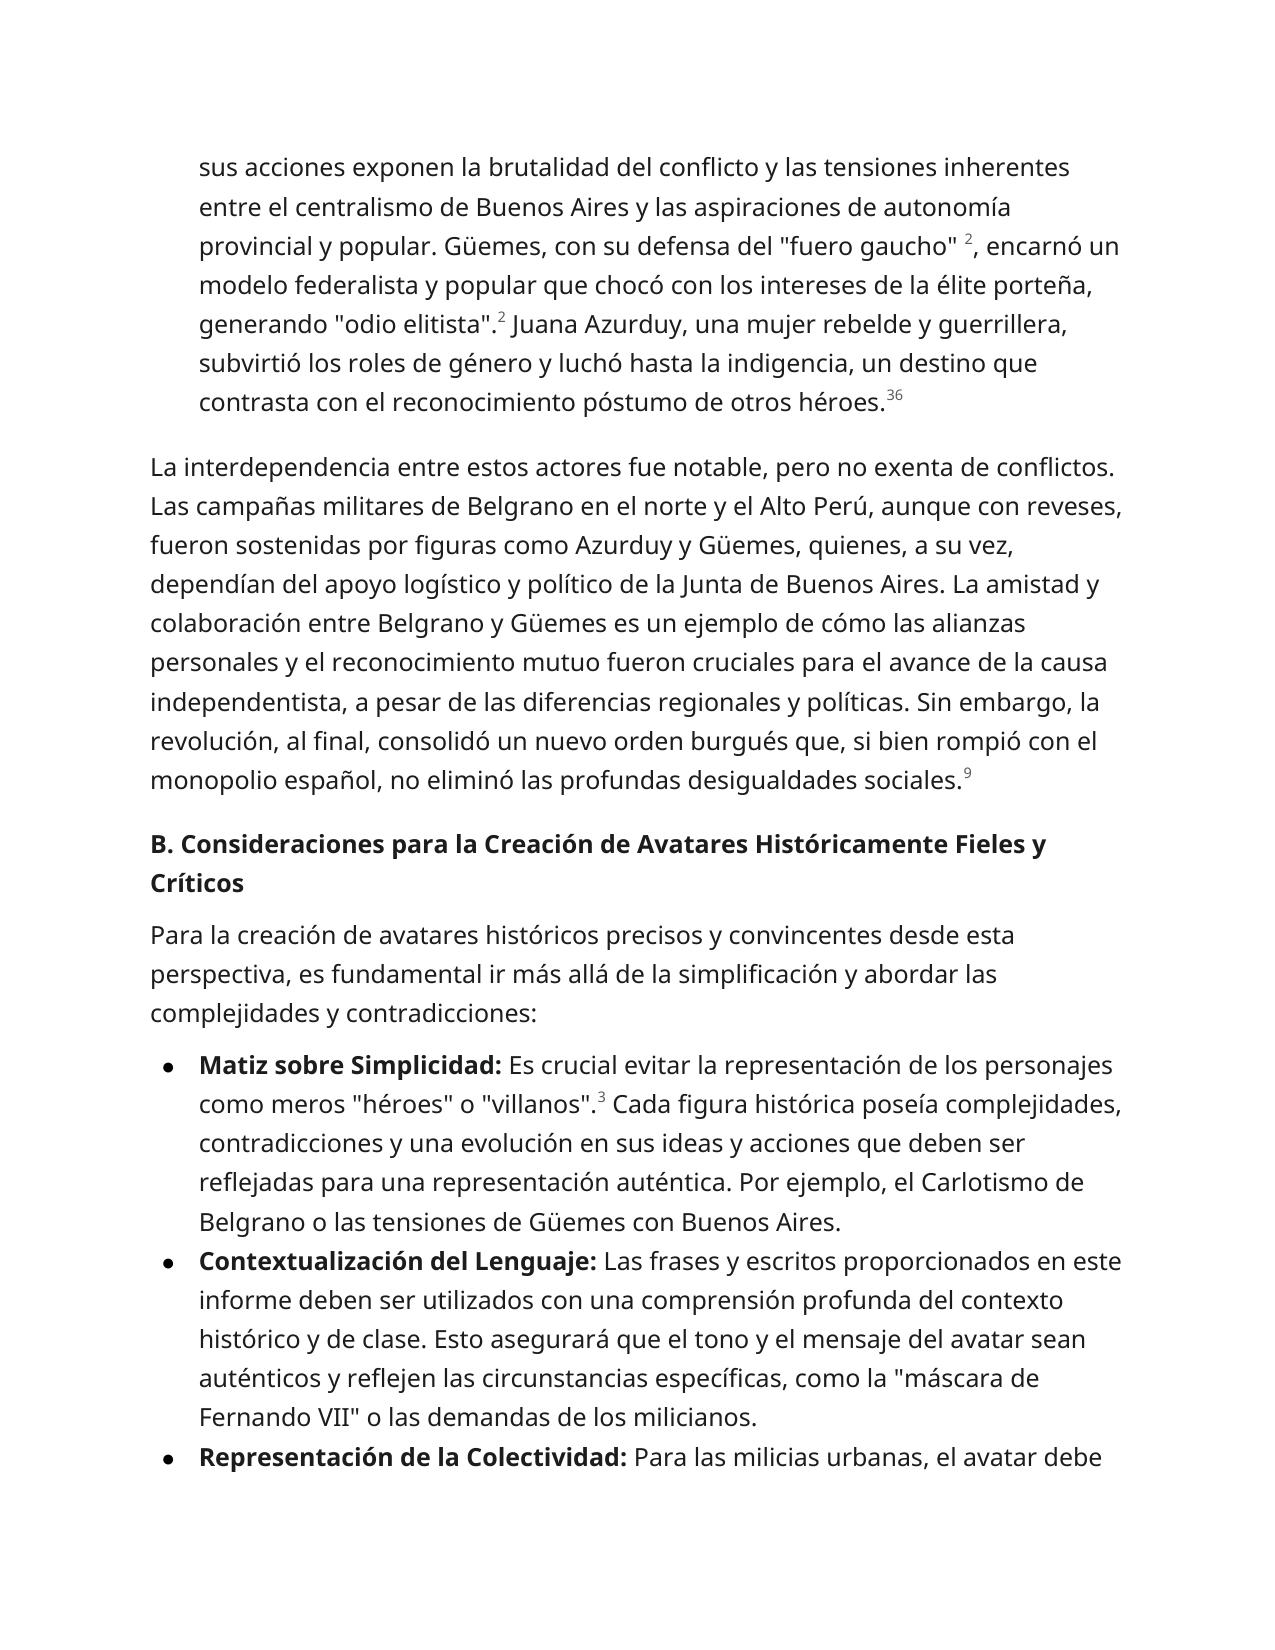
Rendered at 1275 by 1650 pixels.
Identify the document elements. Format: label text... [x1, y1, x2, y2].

subtitle B. Consideraciones para la Creación de Avatares Históricamente Fieles y Críticos [150, 827, 1125, 900]
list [161, 150, 1125, 419]
list Contextualización del Lenguaje: Las frases y escritos proporcionados en este informe deben ser utilizados con una comprensión profunda del contexto histórico y de clase. Esto asegurará que el tono y el mensaje del avatar sean auténticos y reflejen las circunstancias específicas, como la "máscara de Fernando VII" o las demandas de los milicianos. [161, 1243, 1125, 1434]
list Matiz sobre Simplicidad: Es crucial evitar la representación de los personajes como meros "héroes" o "villanos".3 Cada figura histórica poseía complejidades, contradicciones y una evolución en sus ideas y acciones que deben ser reflejadas para una representación auténtica. Por ejemplo, el Carlotismo de Belgrano o las tensiones de Güemes con Buenos Aires. [161, 1047, 1125, 1238]
text La interdependencia entre estos actores fue notable, pero no exenta de conflictos. Las campañas militares de Belgrano en el norte y el Alto Perú, aunque con reveses, fueron sostenidas por figuras como Azurduy y Güemes, quienes, a su vez, dependían del apoyo logístico y político de la Junta de Buenos Aires. La amistad y colaboración entre Belgrano y Güemes es un ejemplo de cómo las alianzas personales y el reconocimiento mutuo fueron cruciales para el avance de la causa independentista, a pesar de las diferencias regionales y políticas. Sin embargo, la revolución, al final, consolidó un nuevo orden burgués que, si bien rompió con el monopolio español, no eliminó las profundas desigualdades sociales.9 [150, 449, 1125, 797]
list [161, 1439, 1125, 1473]
text Para la creación de avatares históricos precisos y convincentes desde esta perspectiva, es fundamental ir más allá de la simplificación y abordar las complejidades y contradicciones: [150, 917, 1125, 1030]
